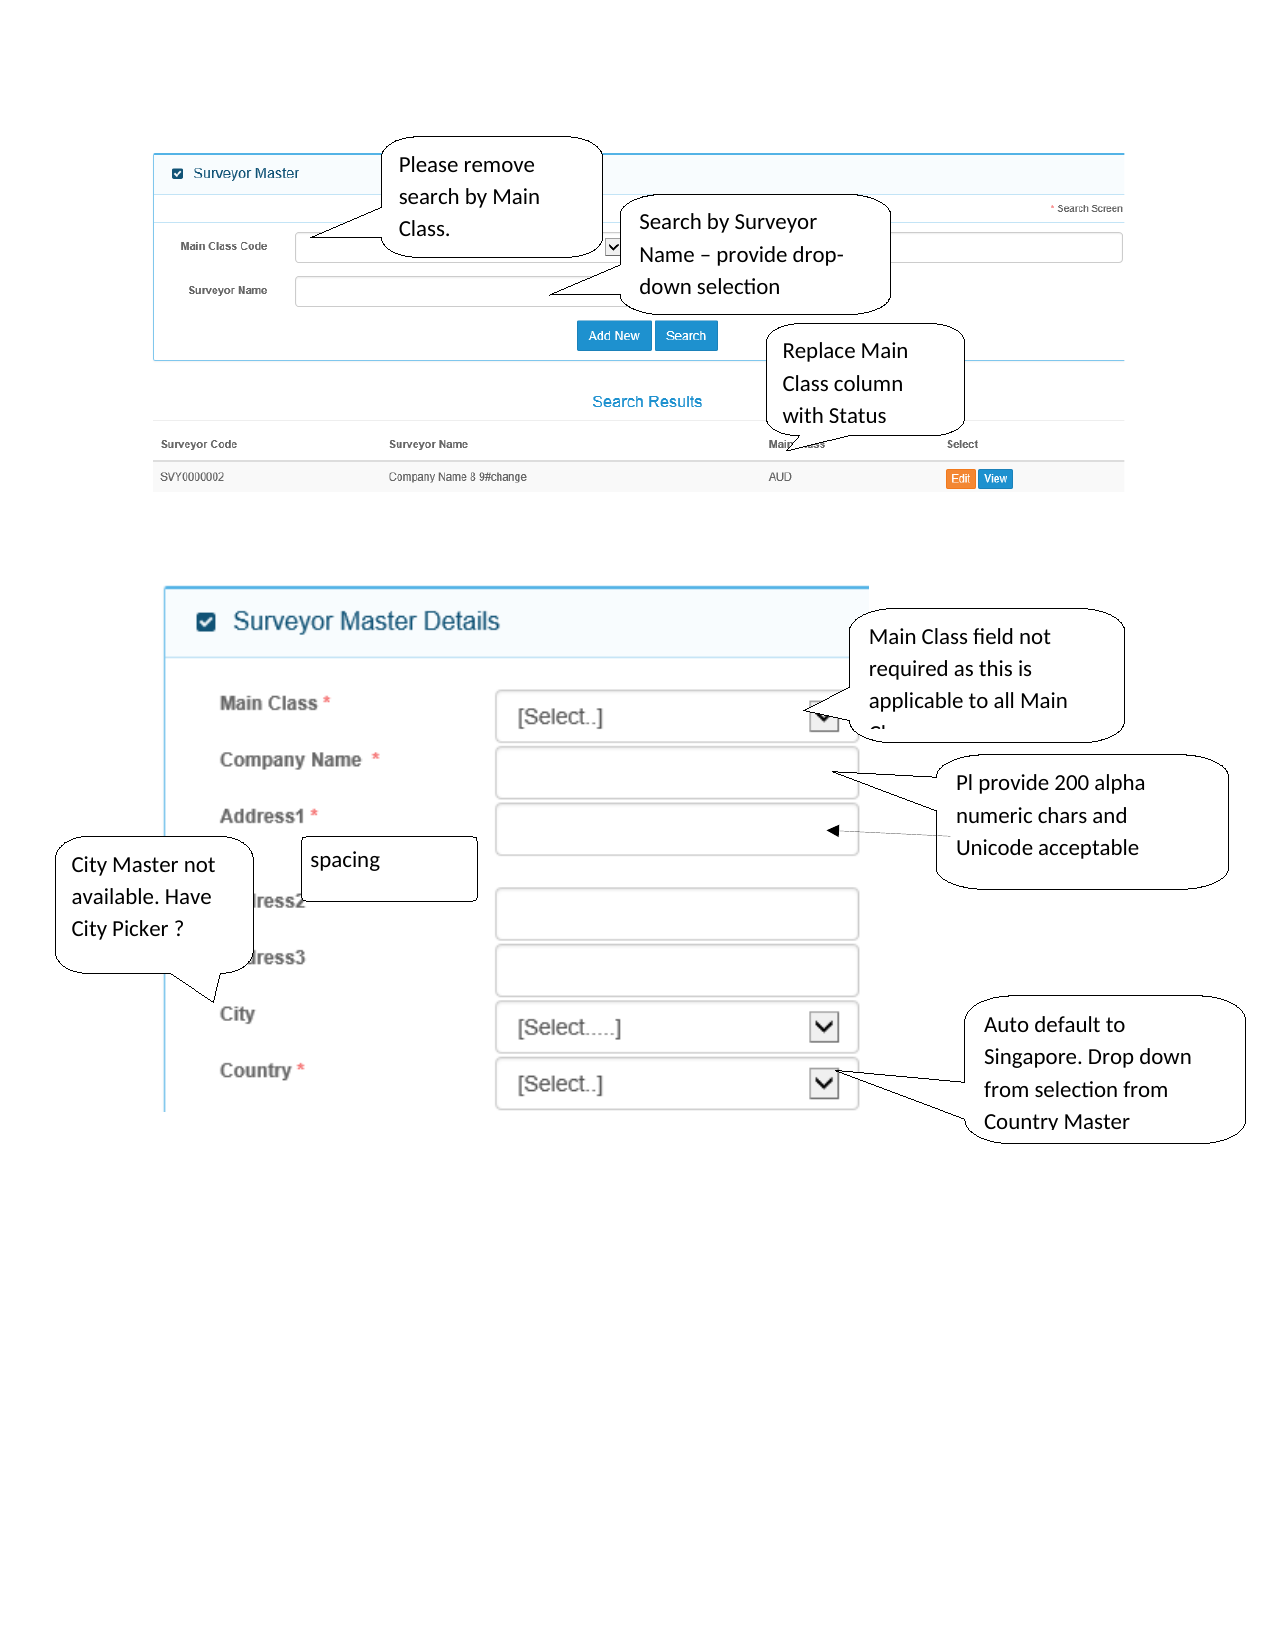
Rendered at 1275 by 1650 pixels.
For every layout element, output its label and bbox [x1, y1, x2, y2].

picture [150, 150, 1125, 492]
picture [150, 570, 869, 1112]
